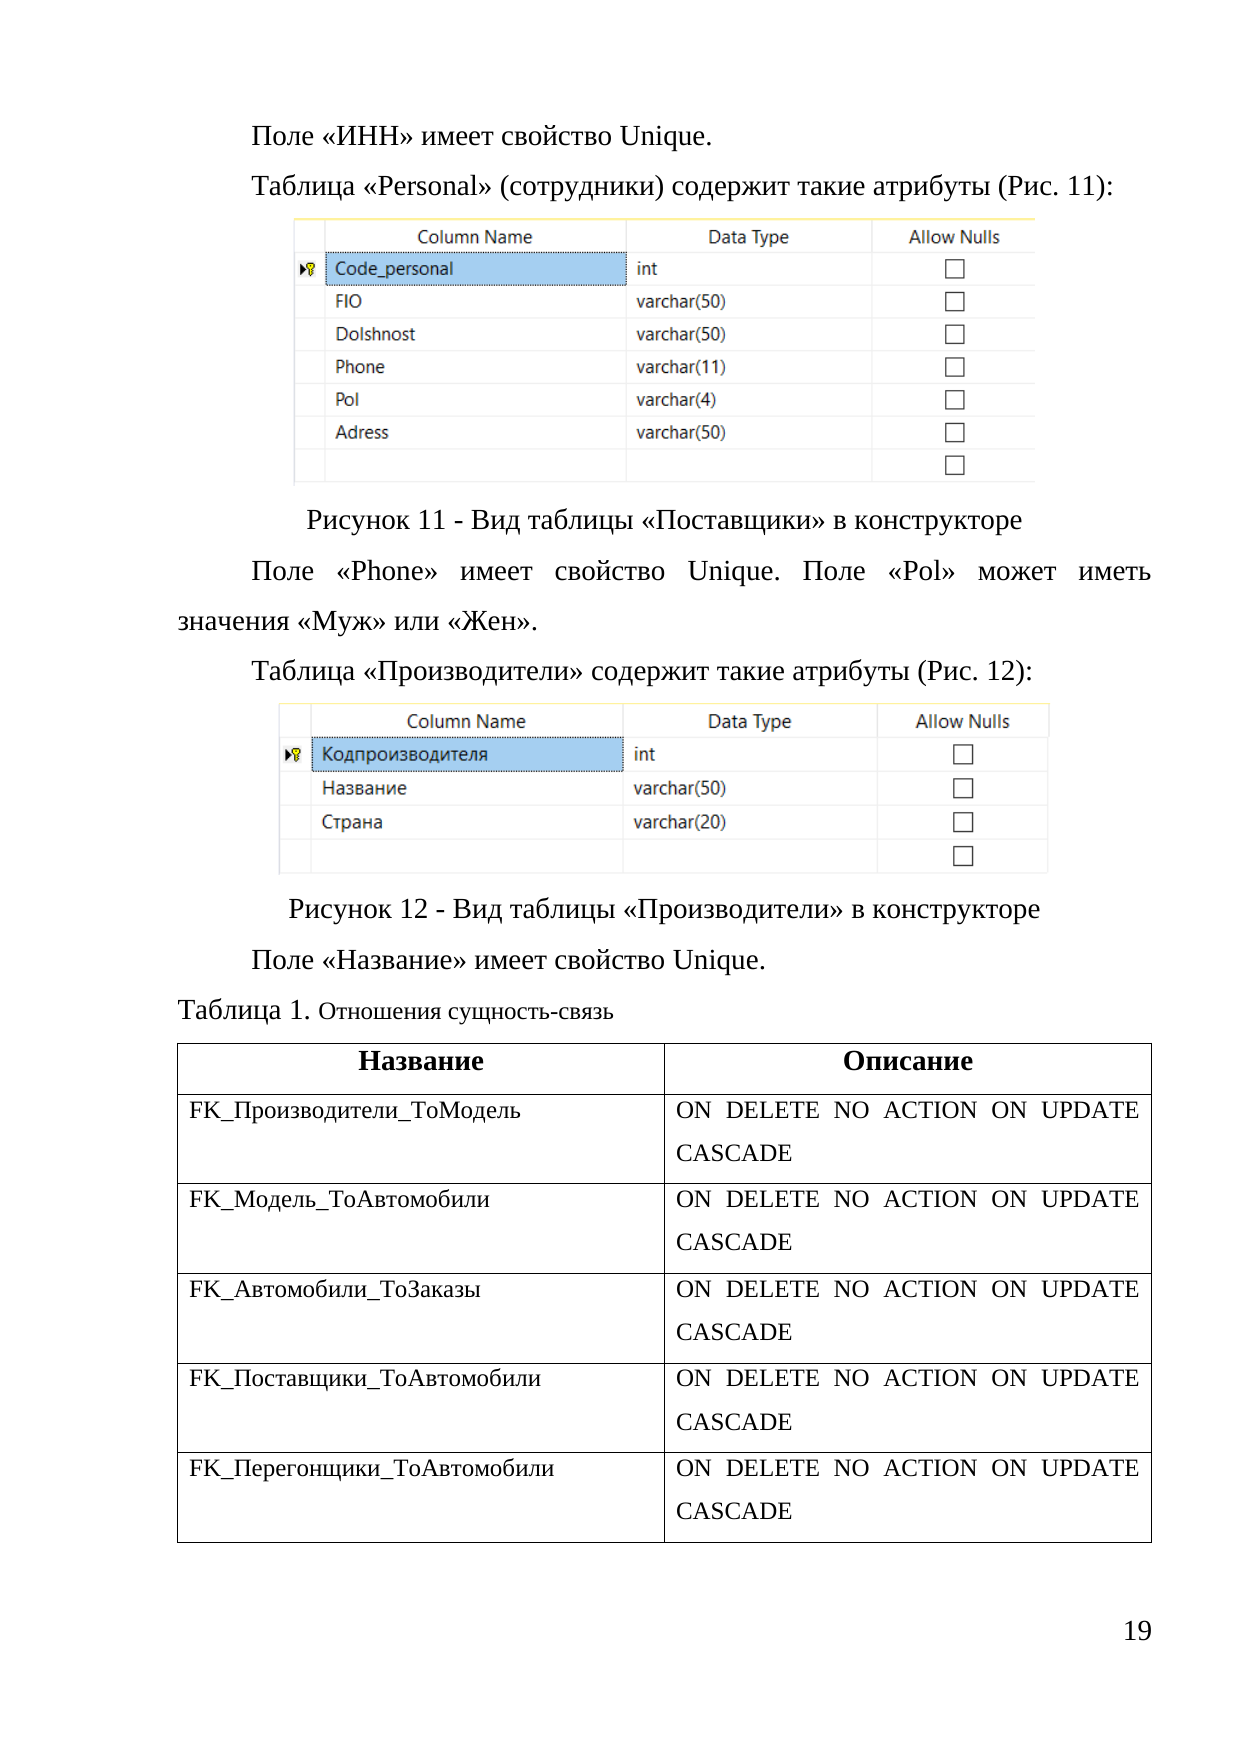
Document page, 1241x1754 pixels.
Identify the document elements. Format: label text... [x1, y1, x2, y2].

picture [278, 703, 1050, 875]
table_cell ON DELETE NO ACTION ON UPDATE CASCADE [665, 1364, 1151, 1452]
table_cell FK_Производители_ToМодель [178, 1095, 664, 1183]
table_cell ON DELETE NO ACTION ON UPDATE CASCADE [665, 1095, 1151, 1183]
text Поле «ИНН» имеет свойство Unique. [177, 118, 1152, 152]
text Таблица «Personal» (сотрудники) содержит такие атрибуты (Рис. 11): [177, 168, 1152, 202]
table_cell ON DELETE NO ACTION ON UPDATE CASCADE [665, 1453, 1151, 1542]
text Рисунок 12 - Вид таблицы «Производители» в конструкторе [177, 892, 1152, 925]
text Поле «Phone» имеет свойство Unique. Поле «Pol» может иметь значения «Муж» или «Жен». [177, 553, 1152, 636]
table_header Название [178, 1044, 664, 1094]
table_cell FK_Поставщики_ToАвтомобили [178, 1364, 664, 1452]
table_cell ON DELETE NO ACTION ON UPDATE CASCADE [665, 1274, 1151, 1362]
table_cell FK_Автомобили_ToЗаказы [178, 1274, 664, 1362]
text Поле «Название» имеет свойство Unique. [177, 942, 1152, 975]
text Рисунок 11 - Вид таблицы «Поставщики» в конструкторе [177, 502, 1152, 536]
table_cell ON DELETE NO ACTION ON UPDATE CASCADE [665, 1184, 1151, 1273]
text Таблица «Производители» содержит такие атрибуты (Рис. 12): [177, 653, 1152, 687]
text Таблица 1. Отношения сущность-связь [177, 992, 1152, 1026]
picture [293, 218, 1035, 486]
table_cell FK_Модель_ToАвтомобили [178, 1184, 664, 1273]
table_header Описание [665, 1044, 1151, 1094]
table_cell FK_Перегонщики_ToАвтомобили [178, 1453, 664, 1542]
